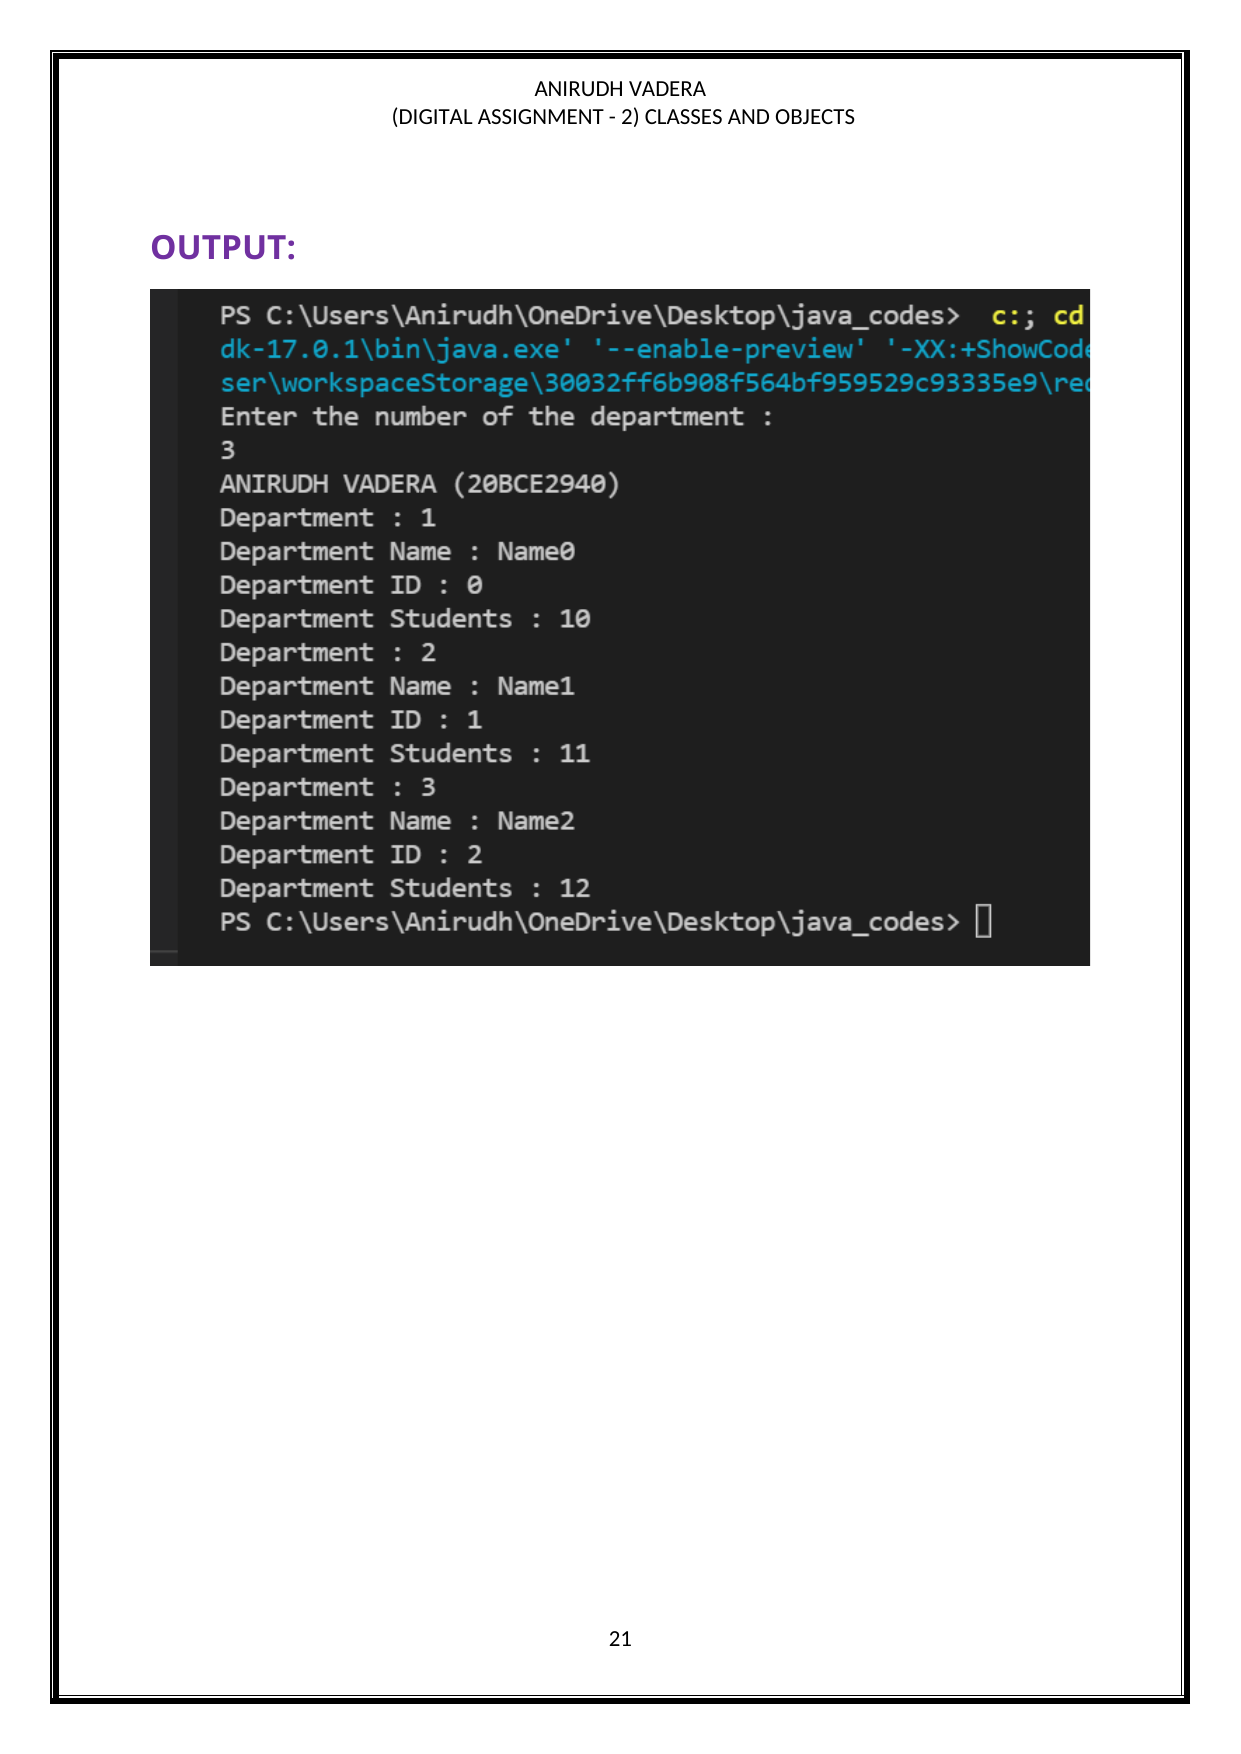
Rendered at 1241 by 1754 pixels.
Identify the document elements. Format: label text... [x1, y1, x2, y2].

text OUTPUT: [150, 223, 1090, 269]
picture [150, 289, 1091, 966]
